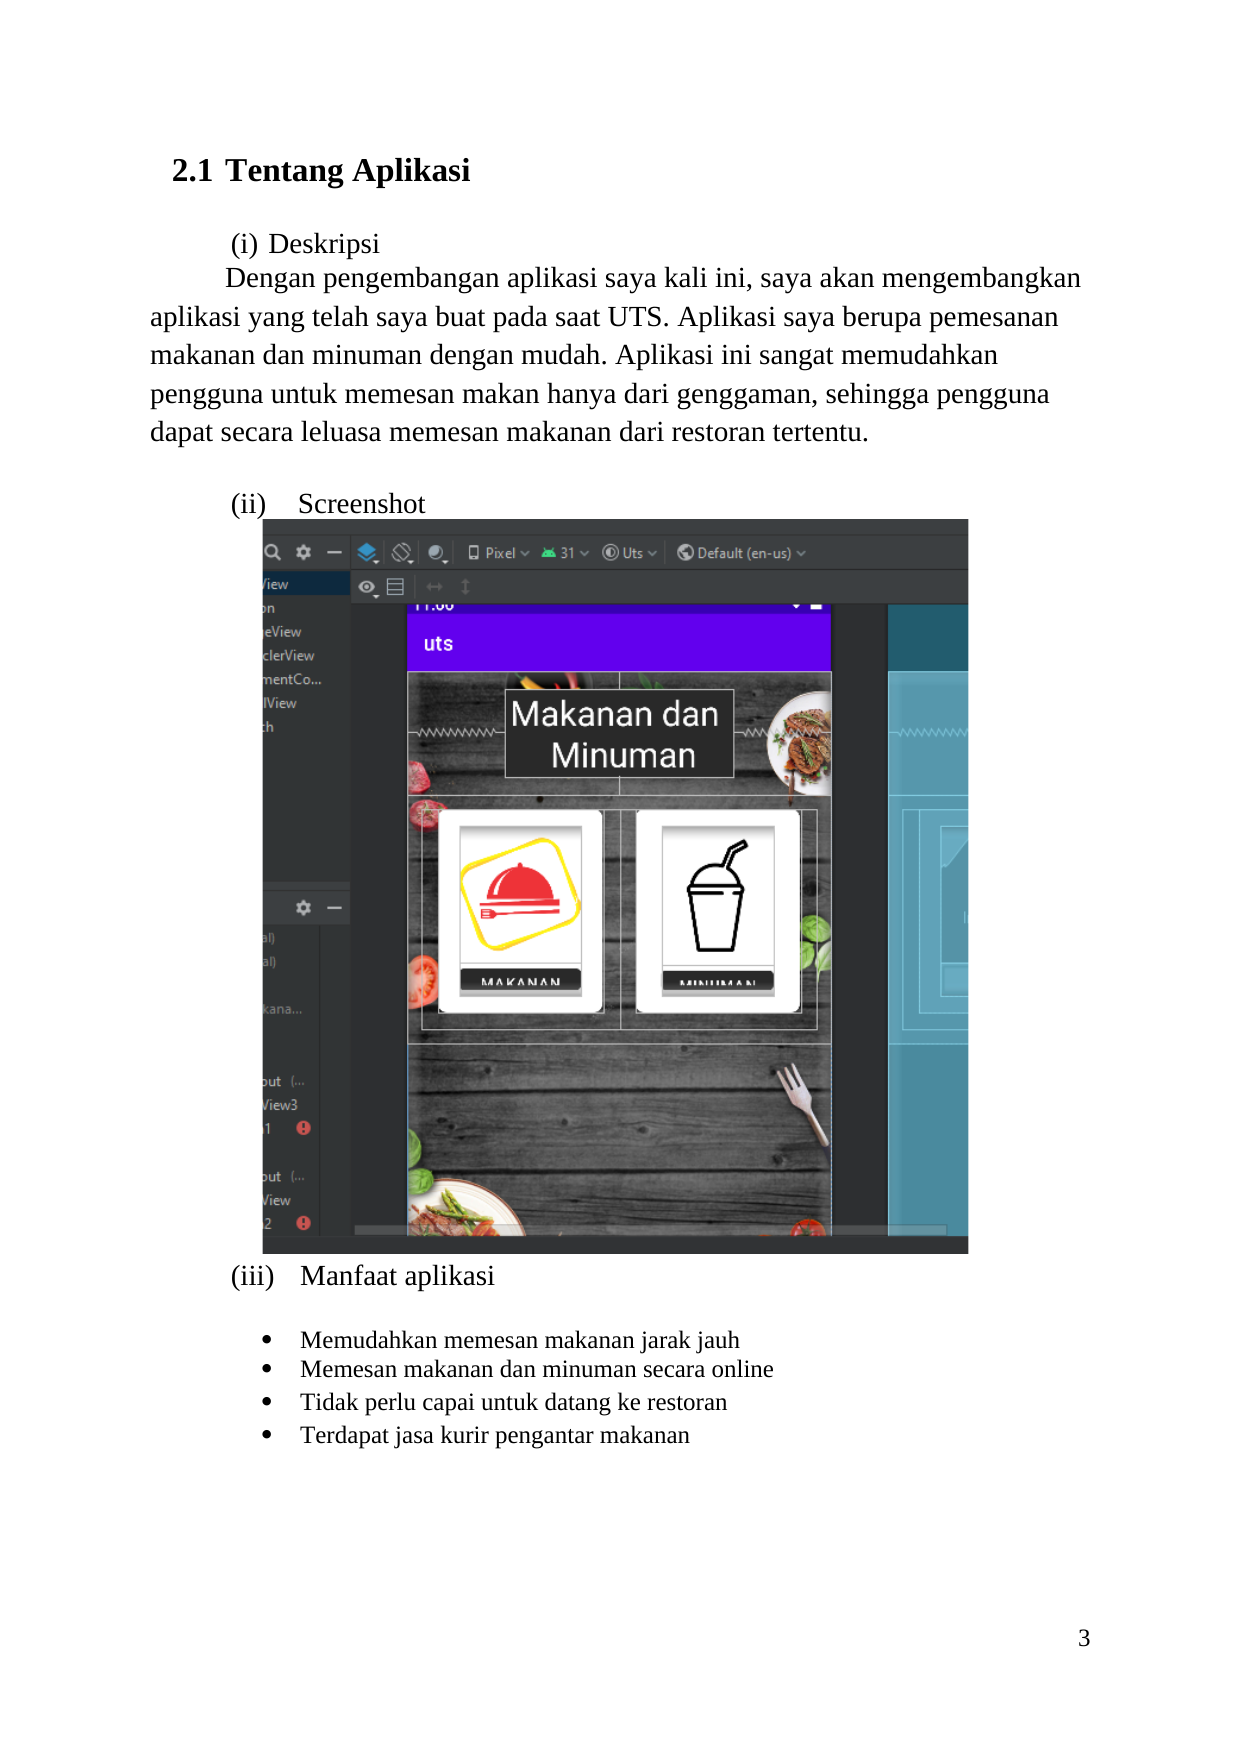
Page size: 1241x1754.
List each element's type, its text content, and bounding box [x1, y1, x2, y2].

text Screenshot [231, 486, 1090, 519]
text Deskripsi [231, 227, 1090, 260]
text Manfaat aplikasi [231, 1258, 1090, 1292]
picture [262, 519, 969, 1254]
list Terdapat jasa kurir pengantar makanan [262, 1420, 1090, 1449]
list Memudahkan memesan makanan jarak jauh [262, 1325, 1090, 1354]
list Memesan makanan dan minuman secara online [262, 1354, 1090, 1383]
list Tidak perlu capai untuk datang ke restoran [262, 1387, 1090, 1416]
text Dengan pengembangan aplikasi saya kali ini, saya akan mengembangkan aplikasi yang telah saya buat pada saat UTS. Aplikasi saya berupa pemesanan makanan dan minuman dengan mudah. Aplikasi ini sangat memudahkan pengguna untuk memesan makan hanya dari genggaman, sehingga pengguna dapat secara leluasa memesan makanan dari restoran tertentu. [150, 260, 1090, 448]
text Tentang Aplikasi [172, 150, 1090, 188]
